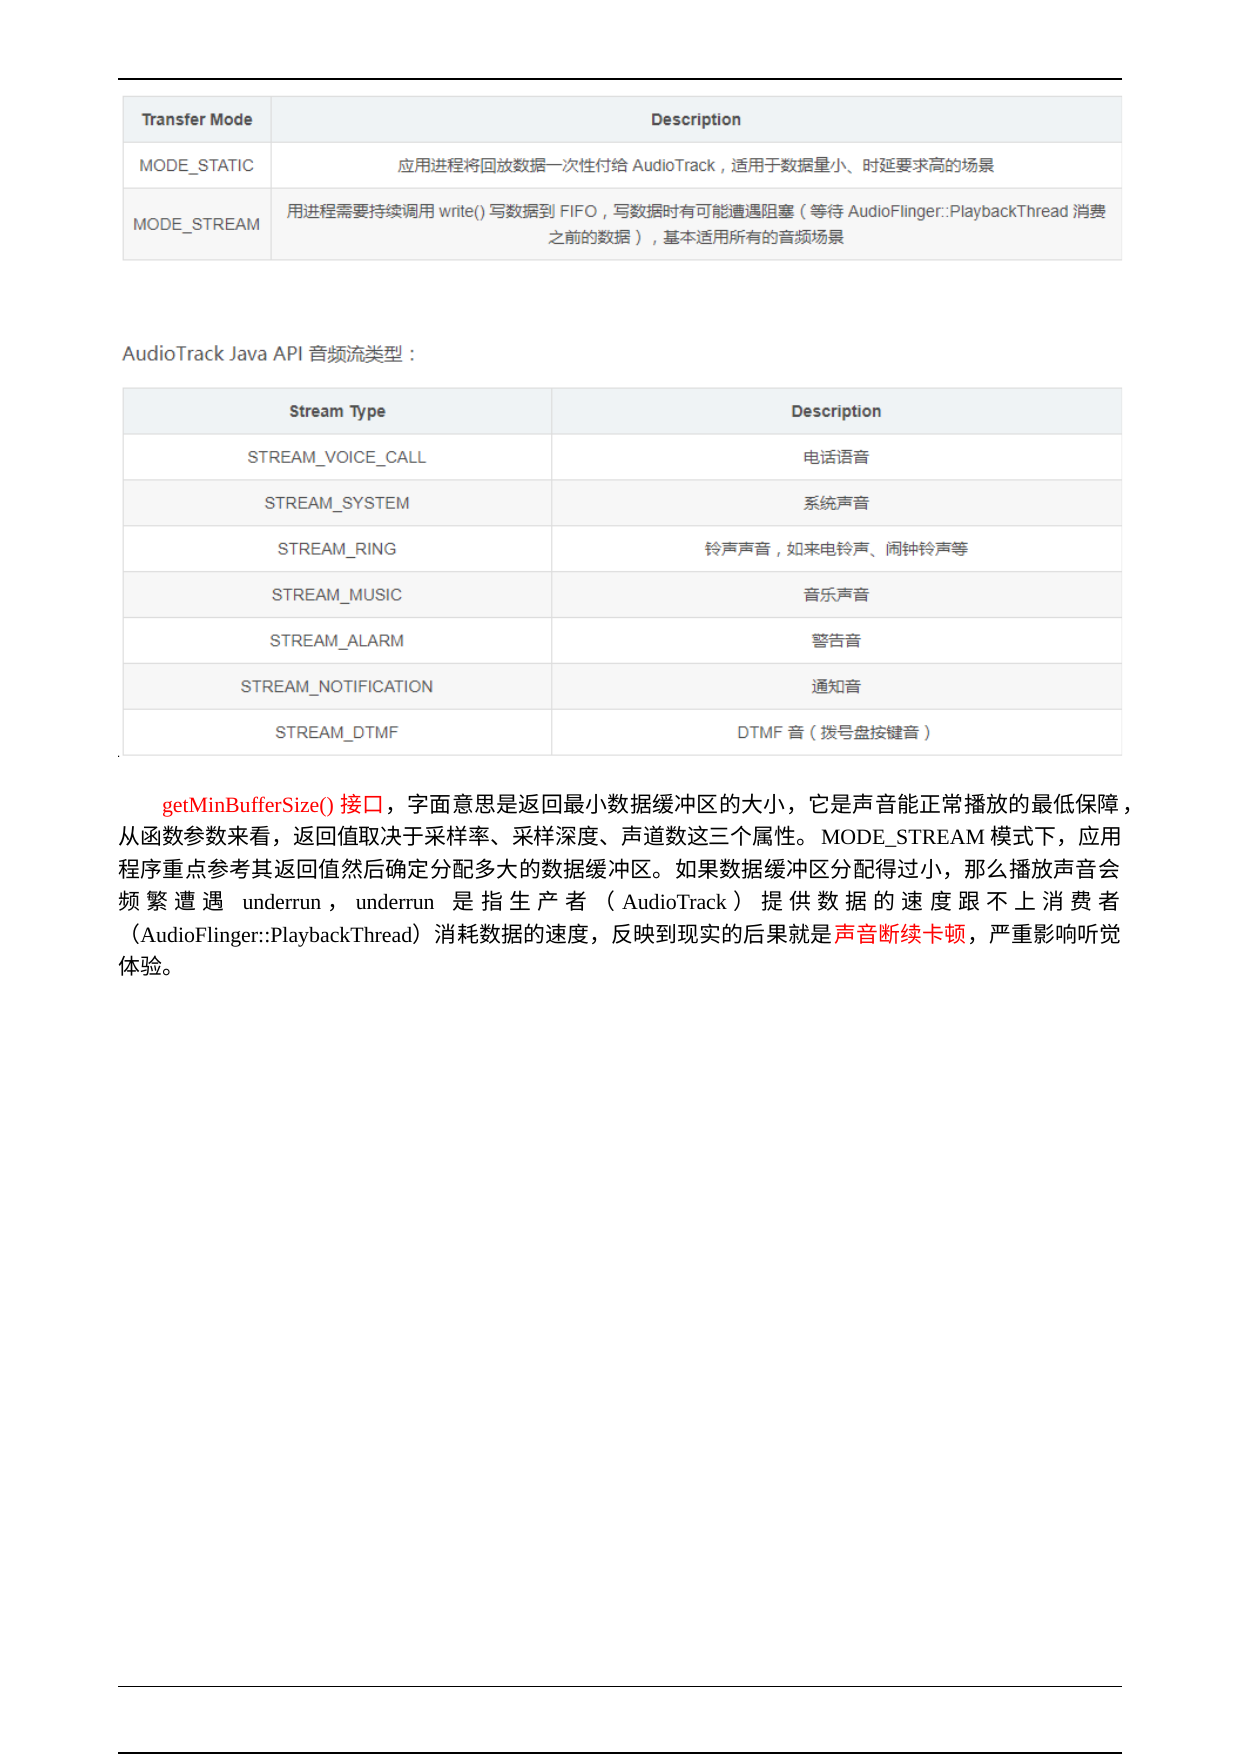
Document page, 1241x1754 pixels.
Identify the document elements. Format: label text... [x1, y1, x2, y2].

picture [118, 91, 1123, 757]
text getMinBufferSize() 接口，字面意思是返回最小数据缓冲区的大小，它是声音能正常播放的最低保障，从函数参数来看，返回值取决于采样率、采样深度、声道数这三个属性。MODE_STREAM 模式下，应用程序重点参考其返回值然后确定分配多大的数据缓冲区。如果数据缓冲区分配得过小，那么播放声音会频繁遭遇 underrun，underrun 是指生产者（AudioTrack）提供数据的速度跟不上消费者（AudioFlinger::PlaybackThread）消耗数据的速度，反映到现实的后果就是声音断续卡顿，严重影响听觉体验。 [118, 786, 1122, 981]
